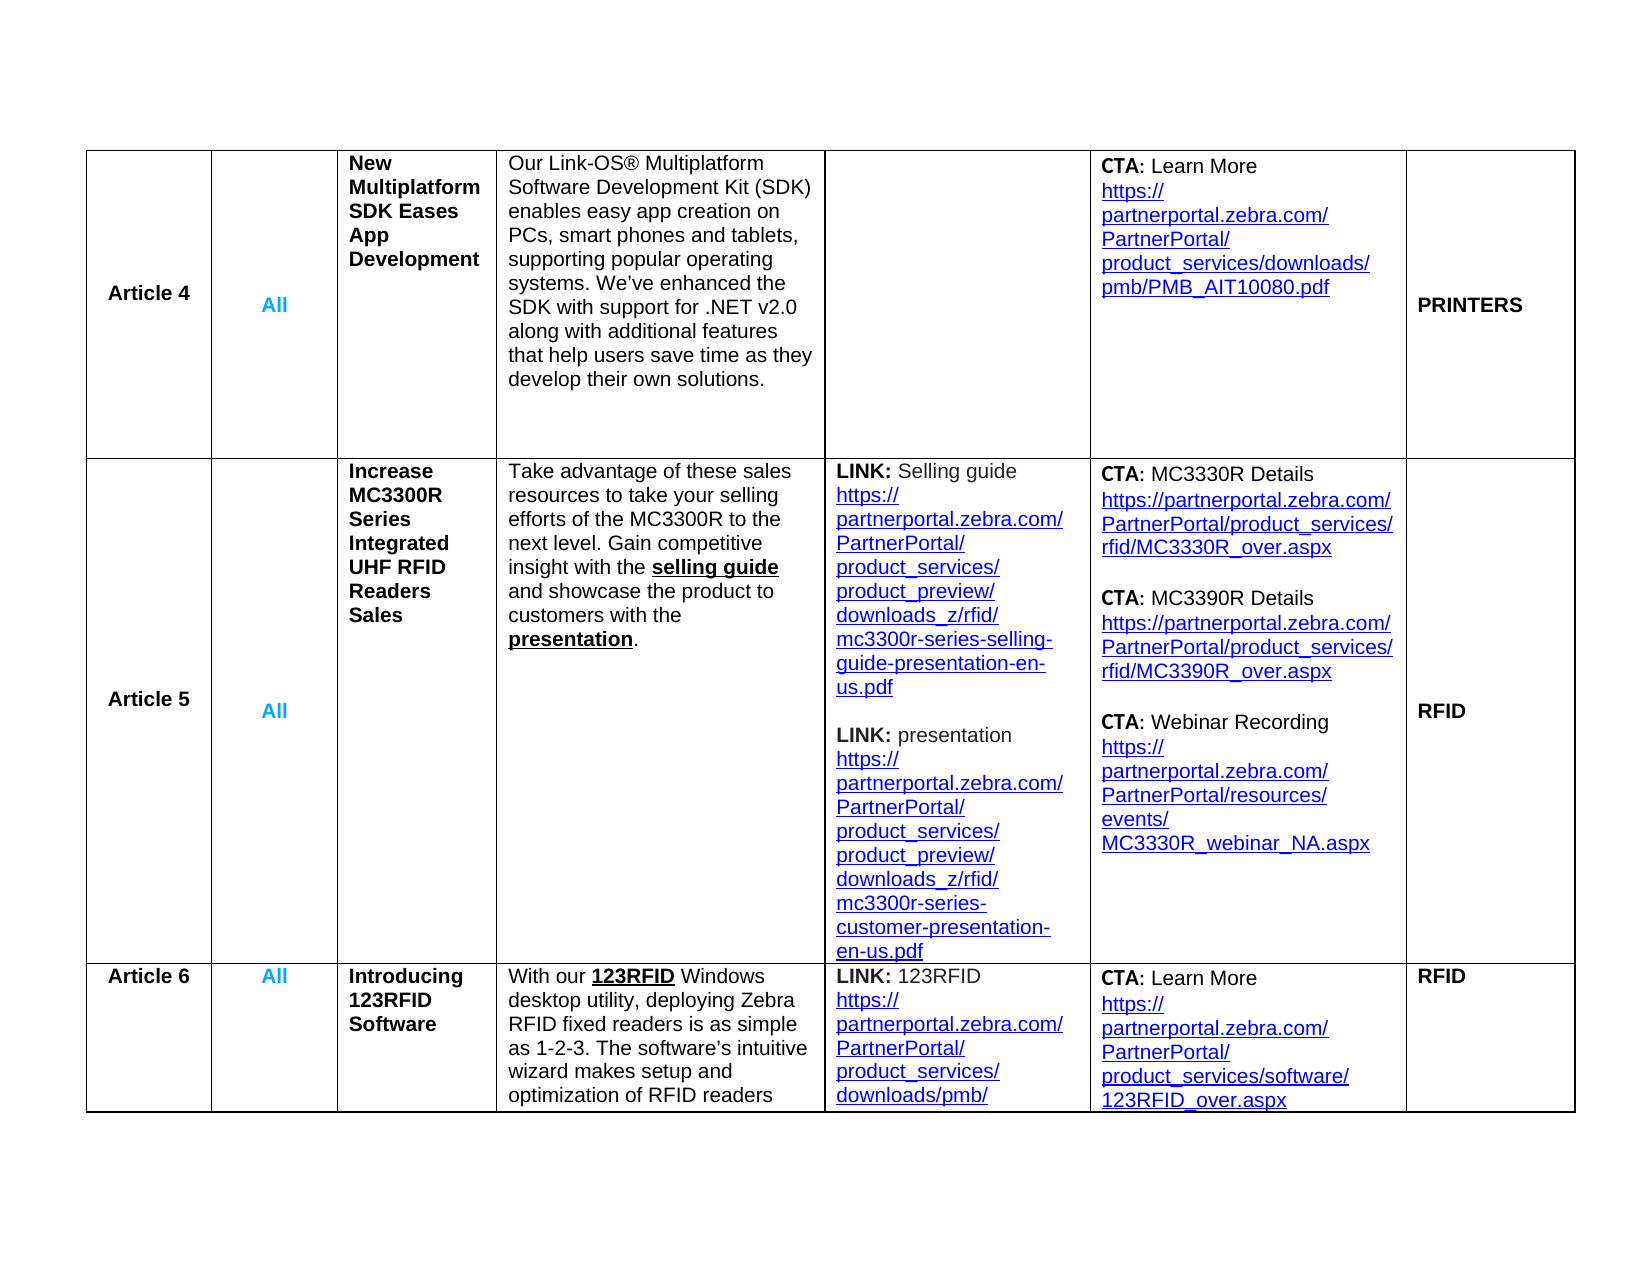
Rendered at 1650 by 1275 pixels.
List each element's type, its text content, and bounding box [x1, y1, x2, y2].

table_cell Our Link-OS® Multiplatform Software Development Kit (SDK) enables easy app creation on PCs, smart phones and tablets, supporting popular operating systems. We’ve enhanced the SDK with support for .NET v2.0 along with additional features that help users save time as they develop their own solutions. [497, 151, 824, 458]
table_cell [338, 964, 496, 1111]
table_cell RFID [1407, 964, 1574, 1111]
table_cell Article 4 [87, 151, 211, 458]
table_cell PRINTERS [1407, 151, 1574, 458]
table_cell CTA: Learn More https://partnerportal.zebra.com/PartnerPortal/product_services/downloads/pmb/PMB_AIT10080.pdf [1091, 151, 1406, 458]
table_cell Take advantage of these sales resources to take your selling efforts of the MC3300R to the next level. Gain competitive insight with the selling guide and showcase the product to customers with the presentation. [497, 459, 824, 962]
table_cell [1091, 964, 1406, 1111]
table_cell Article 6 [87, 964, 211, 1111]
table_cell Article 5 [87, 459, 211, 962]
table_cell [826, 151, 1090, 458]
table_cell LINK: Selling guide https://partnerportal.zebra.com/PartnerPortal/product_services/product_preview/downloads_z/rfid/mc3300r-series-selling-guide-presentation-en-us.pdf LINK: presentation https://partnerportal.zebra.com/PartnerPortal/product_services/product_preview/downloads_z/rfid/mc3300r-series-customer-presentation-en-us.pdf [826, 459, 1090, 962]
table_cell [497, 964, 824, 1111]
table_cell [826, 964, 1090, 1111]
table_cell All [212, 964, 337, 1111]
table_cell All [212, 459, 337, 962]
table_cell All [212, 151, 337, 458]
table_cell CTA: MC3330R Details https://partnerportal.zebra.com/PartnerPortal/product_services/rfid/MC3330R_over.aspx CTA: MC3390R Details https://partnerportal.zebra.com/PartnerPortal/product_services/rfid/MC3390R_over.aspx CTA: Webinar Recording https://partnerportal.zebra.com/PartnerPortal/resources/events/MC3330R_webinar_NA.aspx [1091, 459, 1406, 962]
table_cell Increase MC3300R Series Integrated UHF RFID Readers Sales [338, 459, 496, 962]
table_cell RFID [1407, 459, 1574, 962]
table_cell New Multiplatform SDK Eases App Development [338, 151, 496, 458]
